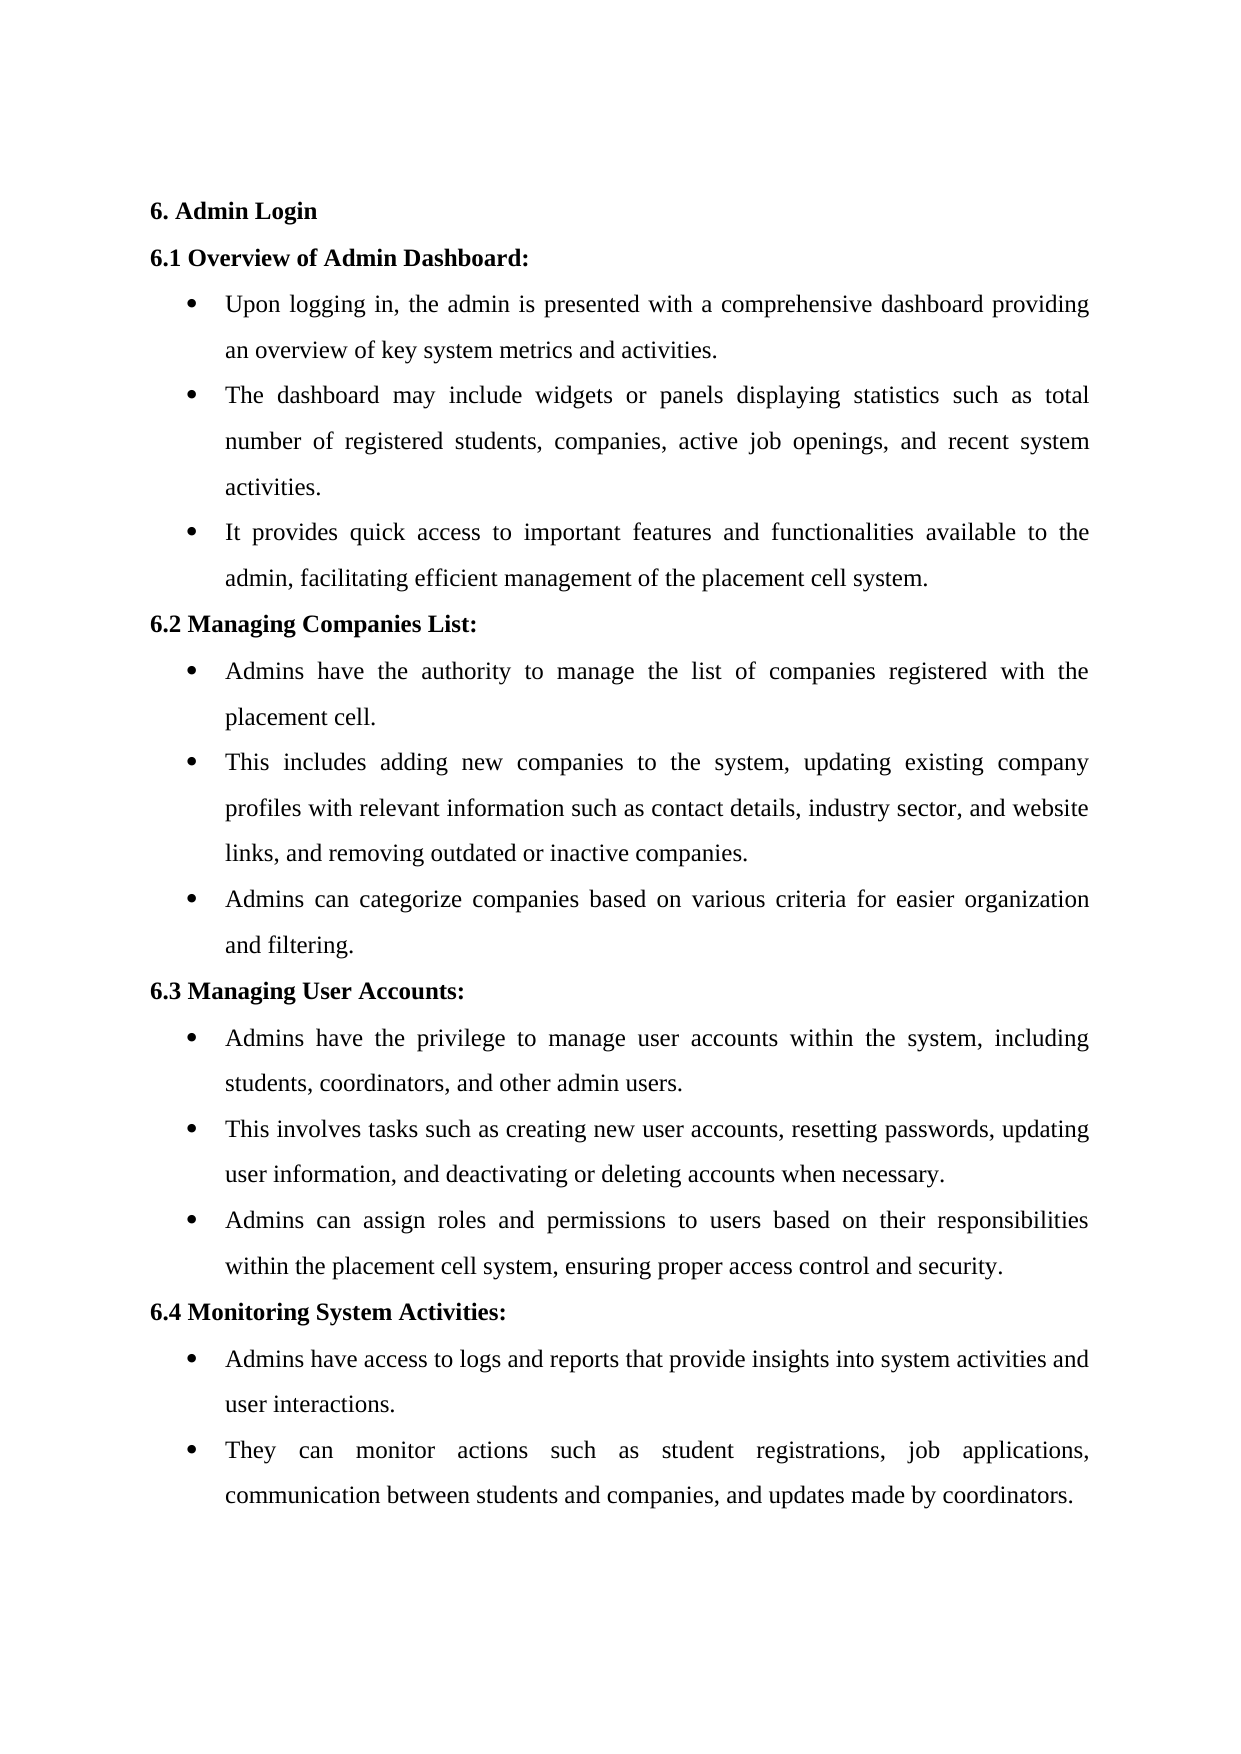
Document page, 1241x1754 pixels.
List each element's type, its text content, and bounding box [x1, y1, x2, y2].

list Admins can categorize companies based on various criteria for easier organization and filtering. [187, 884, 1090, 958]
text 6.4 Monitoring System Activities: [150, 1297, 1090, 1326]
list The dashboard may include widgets or panels displaying statistics such as total number of registered students, companies, active job openings, and recent system activities. [187, 381, 1090, 501]
list Admins can assign roles and permissions to users based on their responsibilities within the placement cell system, ensuring proper access control and security. [187, 1205, 1090, 1279]
list They can monitor actions such as student registrations, job applications, communication between students and companies, and updates made by coordinators. [187, 1435, 1090, 1509]
list Admins have access to logs and reports that provide insights into system activities and user interactions. [187, 1344, 1090, 1418]
list This includes adding new companies to the system, updating existing company profiles with relevant information such as contact details, industry sector, and website links, and removing outdated or inactive companies. [187, 747, 1090, 867]
text 6.1 Overview of Admin Dashboard: [150, 243, 1090, 272]
list Admins have the authority to manage the list of companies registered with the placement cell. [187, 656, 1090, 730]
list Upon logging in, the admin is presented with a comprehensive dashboard providing an overview of key system metrics and activities. [187, 289, 1090, 364]
list It provides quick access to important features and functionalities available to the admin, facilitating efficient management of the placement cell system. [187, 517, 1090, 592]
list Admins have the privilege to manage user accounts within the system, including students, coordinators, and other admin users. [187, 1023, 1090, 1097]
list This involves tasks such as creating new user accounts, resetting passwords, updating user information, and deactivating or deleting accounts when necessary. [187, 1114, 1090, 1188]
text 6. Admin Login [150, 196, 1090, 225]
text 6.2 Managing Companies List: [150, 609, 1090, 638]
text 6.3 Managing User Accounts: [150, 976, 1090, 1005]
